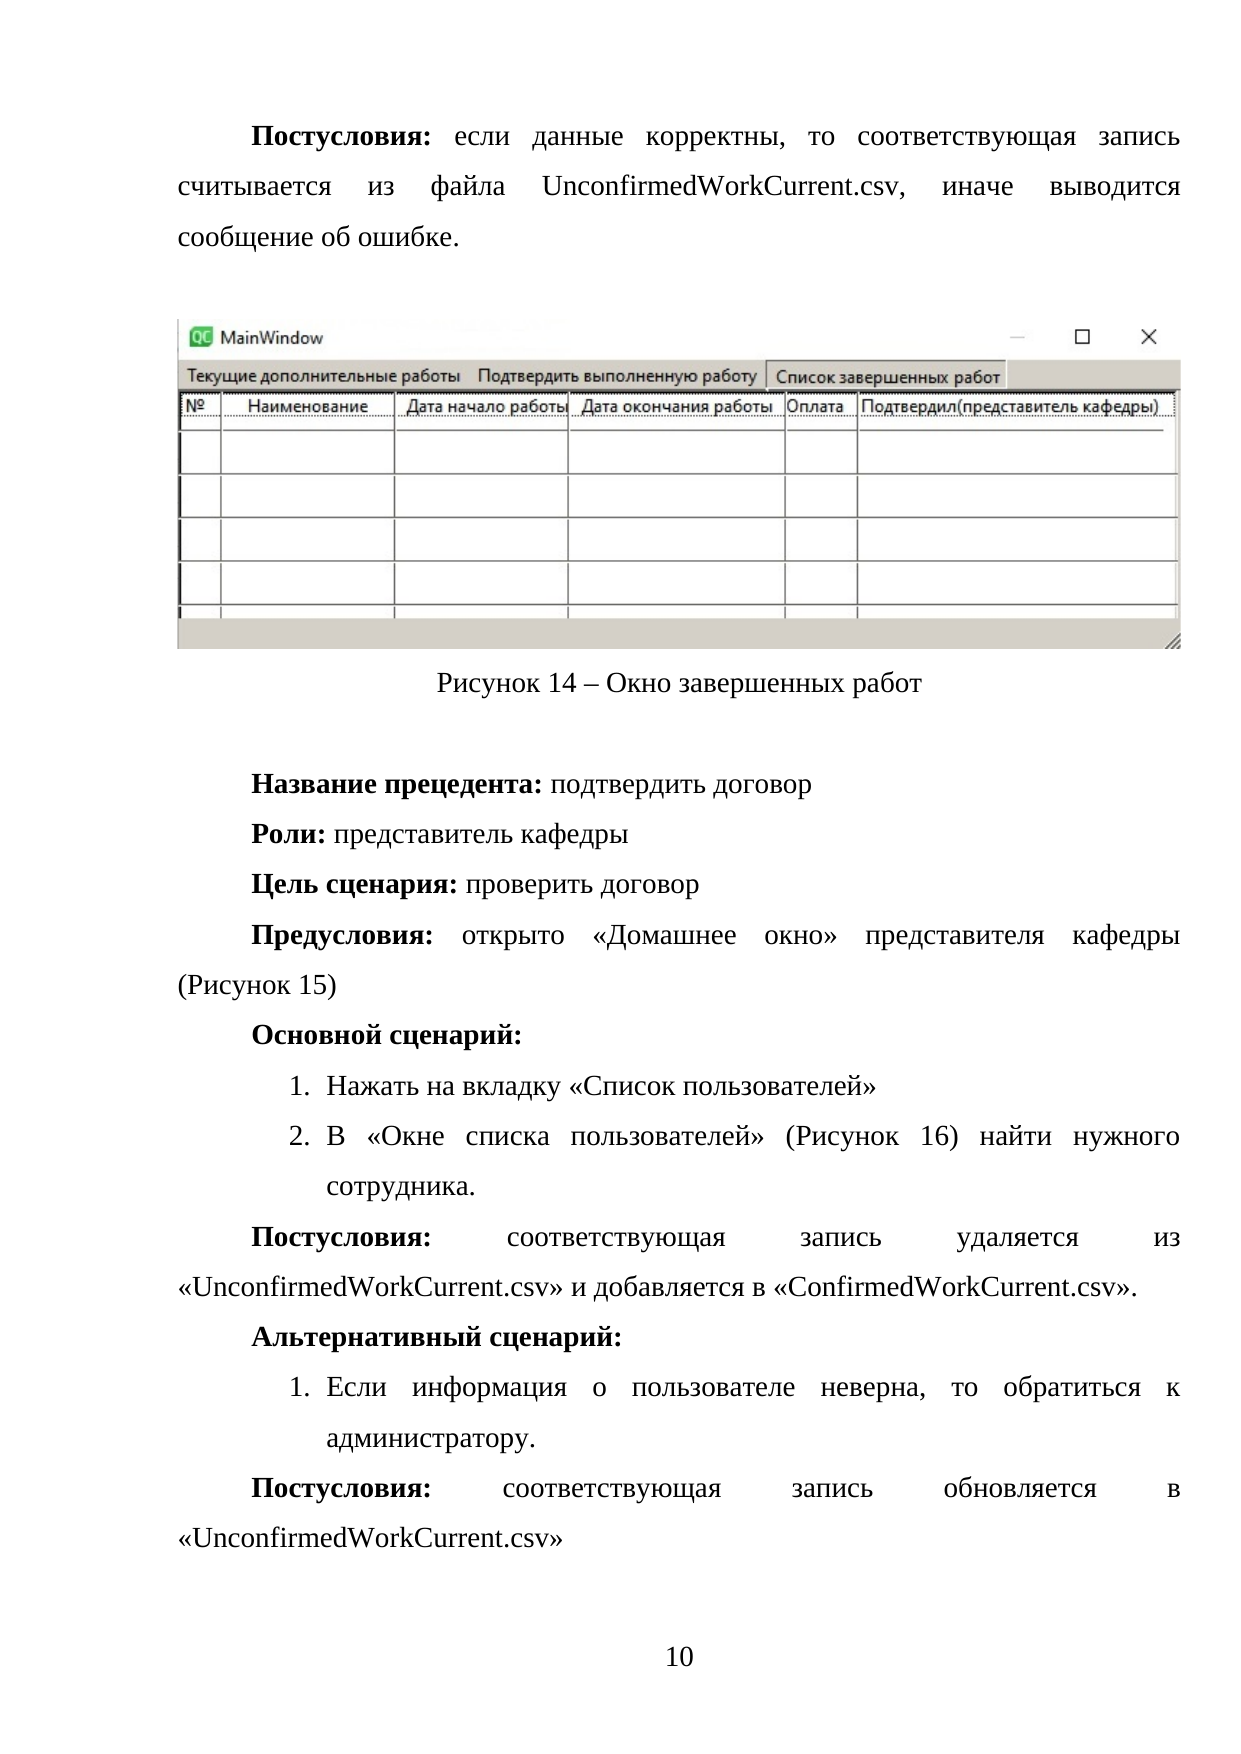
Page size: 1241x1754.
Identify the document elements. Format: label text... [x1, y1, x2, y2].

text Постусловия: если данные корректны, то соответствующая запись считывается из файла UnconfirmedWorkCurrent.csv, иначе выводится сообщение об ошибке. [177, 118, 1181, 252]
list Если информация о пользователе неверна, то обратиться к администратору. [288, 1369, 1181, 1453]
text Постусловия: соответствующая запись обновляется в «UnconfirmedWorkCurrent.csv» [177, 1470, 1181, 1554]
text Роли: представитель кафедры [177, 816, 1181, 850]
text Название прецедента: подтвердить договор [177, 766, 1181, 799]
text Предусловия: открыто «Домашнее окно» представителя кафедры (Рисунок 15) [177, 917, 1181, 1001]
text Основной сценарий: [177, 1017, 1181, 1051]
picture [177, 319, 1181, 649]
text Окно завершенных работ [177, 666, 1181, 699]
list В «Окне списка пользователей» (Рисунок 16) найти нужного сотрудника. [288, 1118, 1181, 1202]
list Нажать на вкладку «Список пользователей» [288, 1068, 1181, 1101]
text Цель сценария: проверить договор [177, 866, 1181, 900]
text Альтернативный сценарий: [177, 1319, 1181, 1353]
text Постусловия: соответствующая запись удаляется из «UnconfirmedWorkCurrent.csv» и добавляется в «ConfirmedWorkCurrent.csv». [177, 1219, 1181, 1302]
